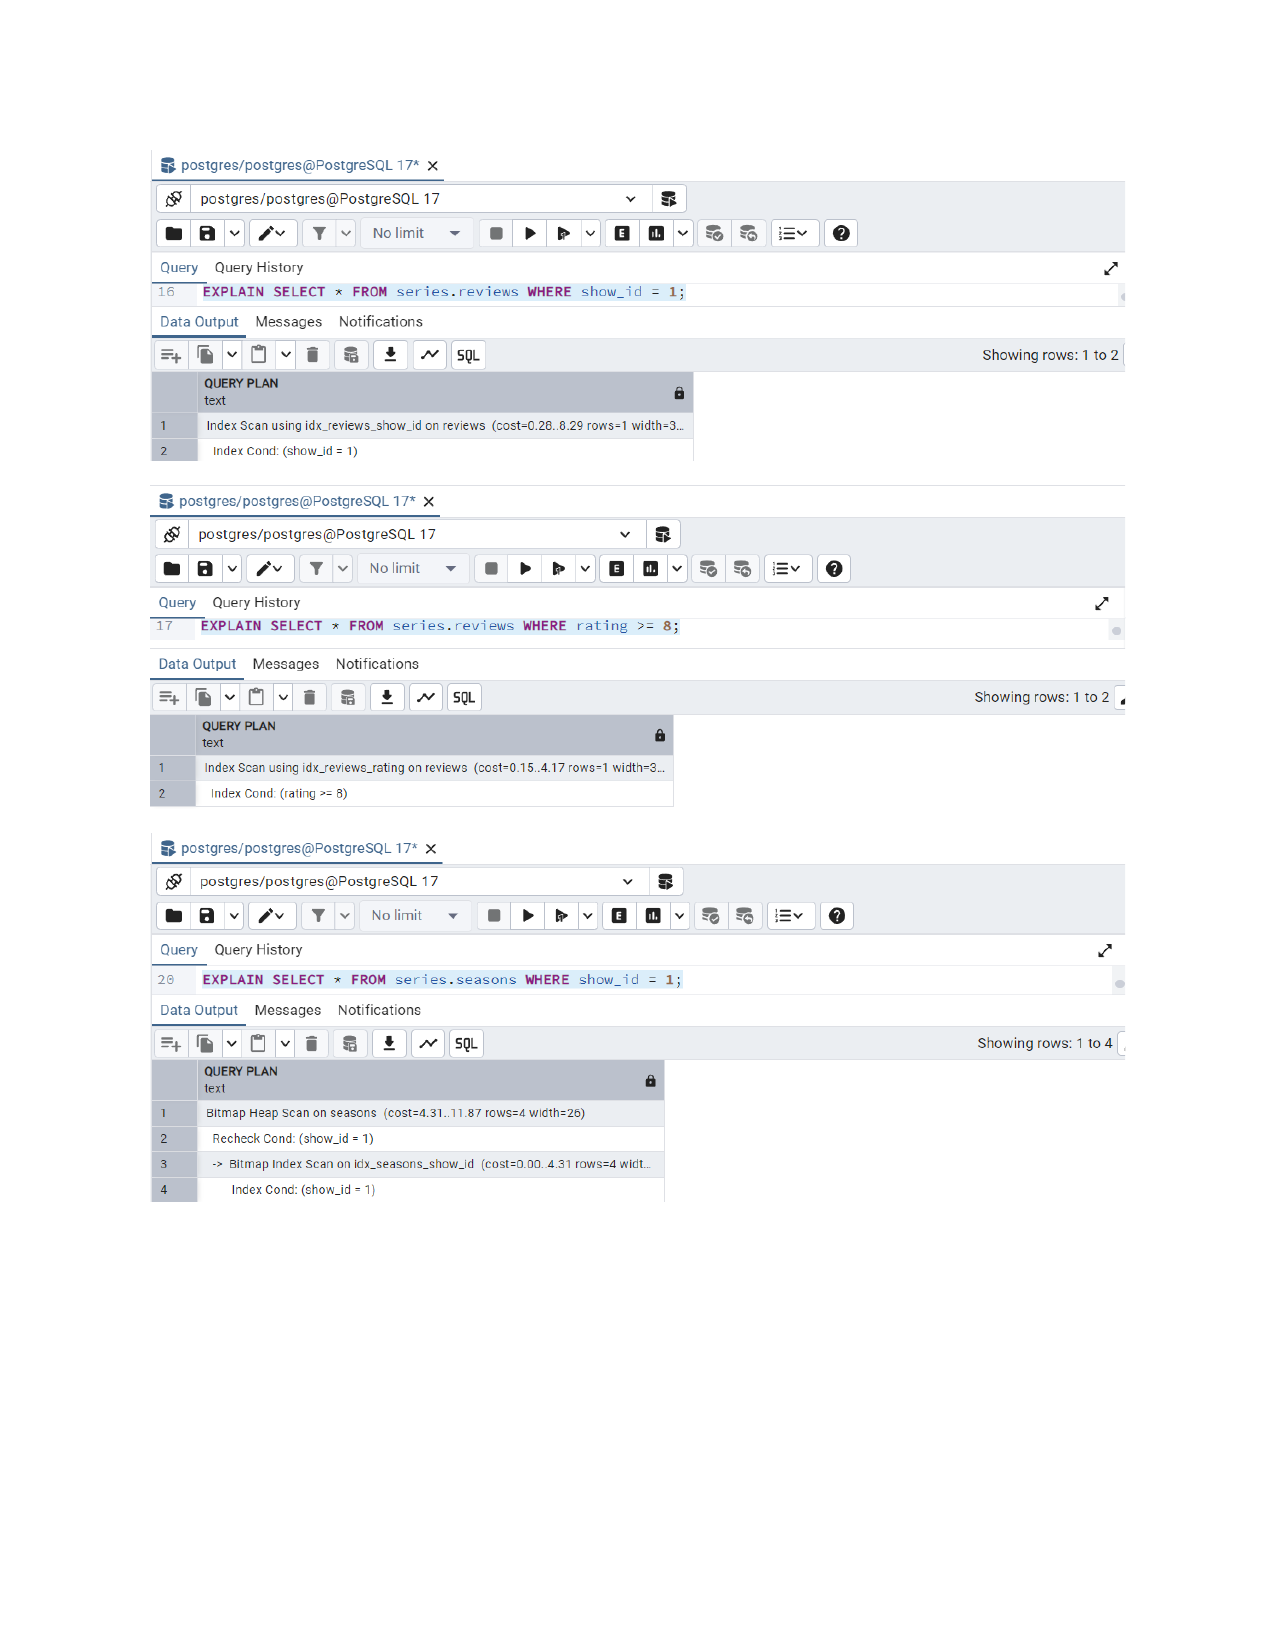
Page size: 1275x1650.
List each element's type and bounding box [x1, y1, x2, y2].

picture [150, 150, 1125, 461]
picture [150, 485, 1125, 809]
picture [150, 833, 1125, 1202]
